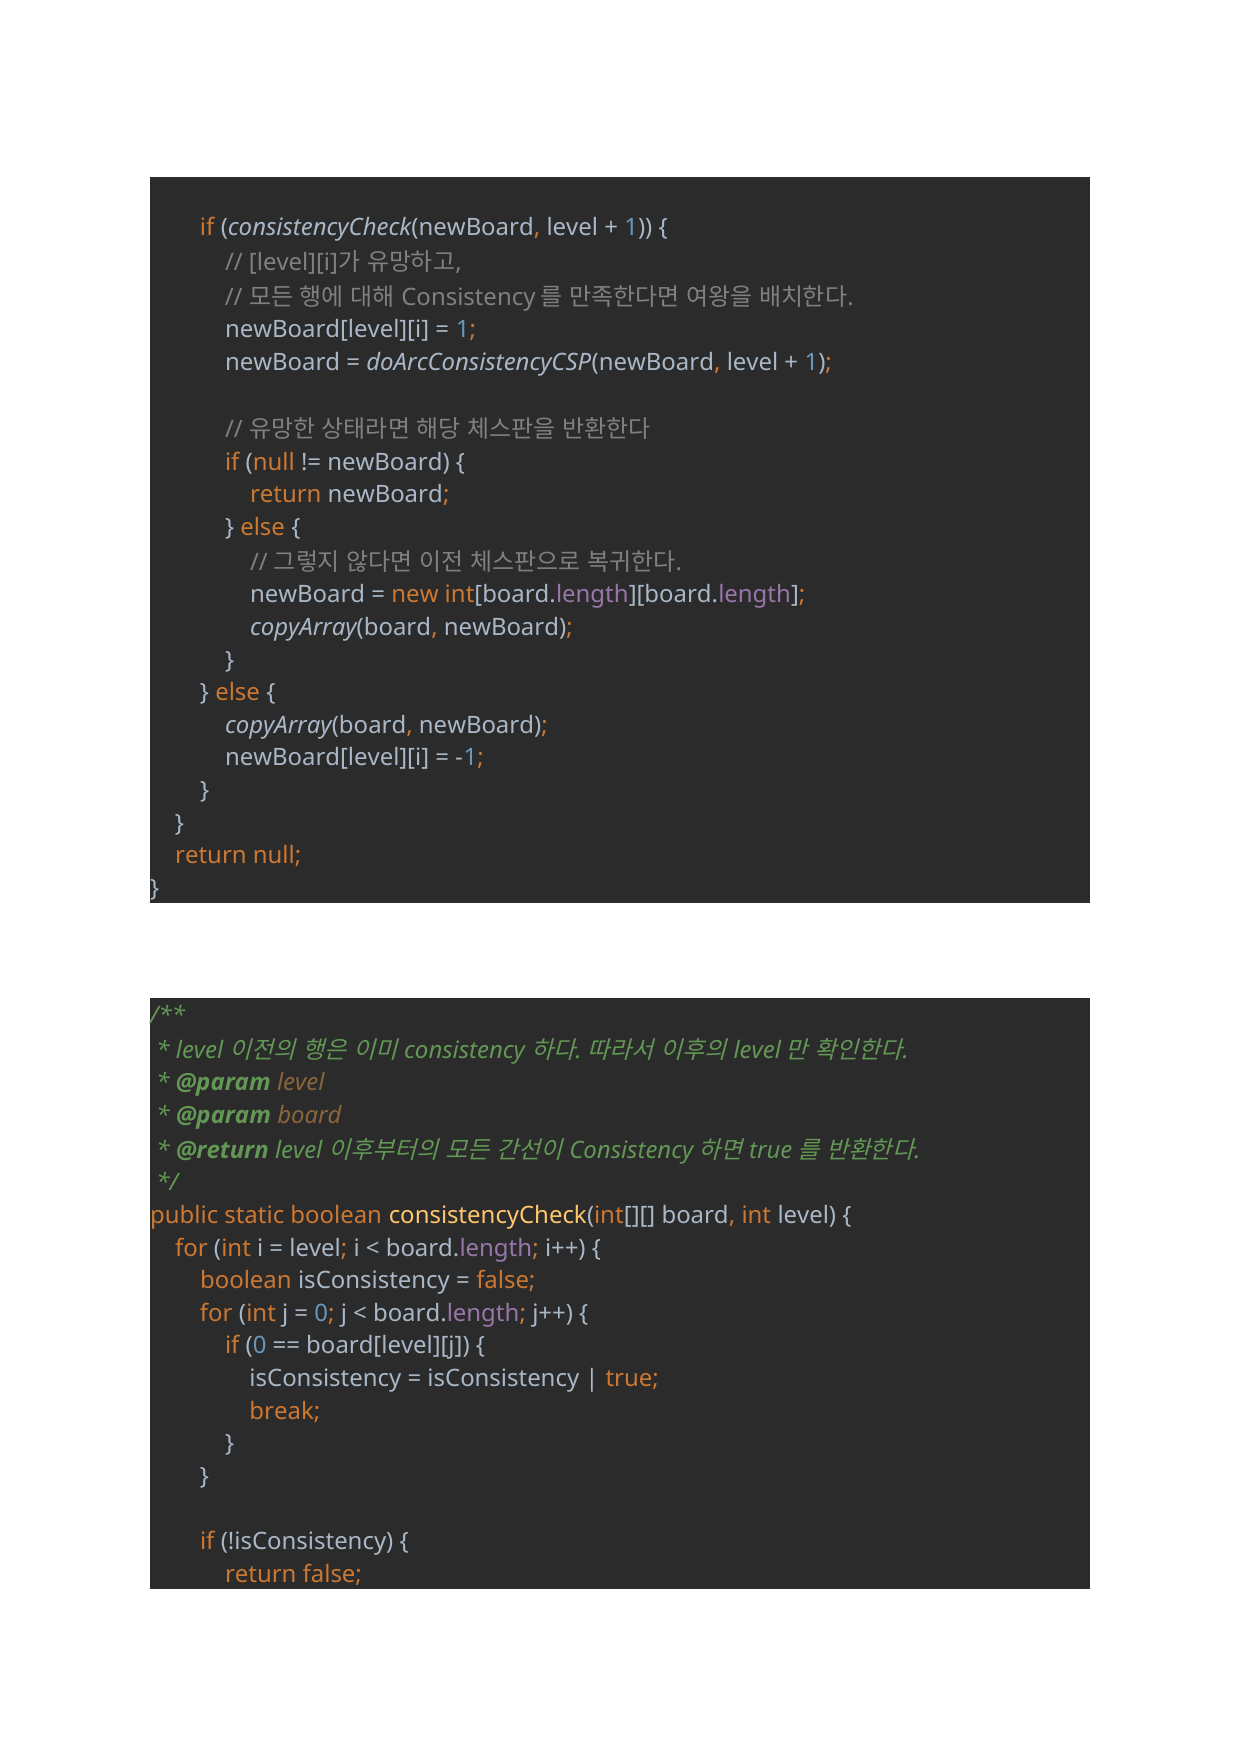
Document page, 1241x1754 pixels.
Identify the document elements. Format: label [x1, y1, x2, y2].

text [150, 177, 1090, 903]
text [150, 998, 1090, 1589]
